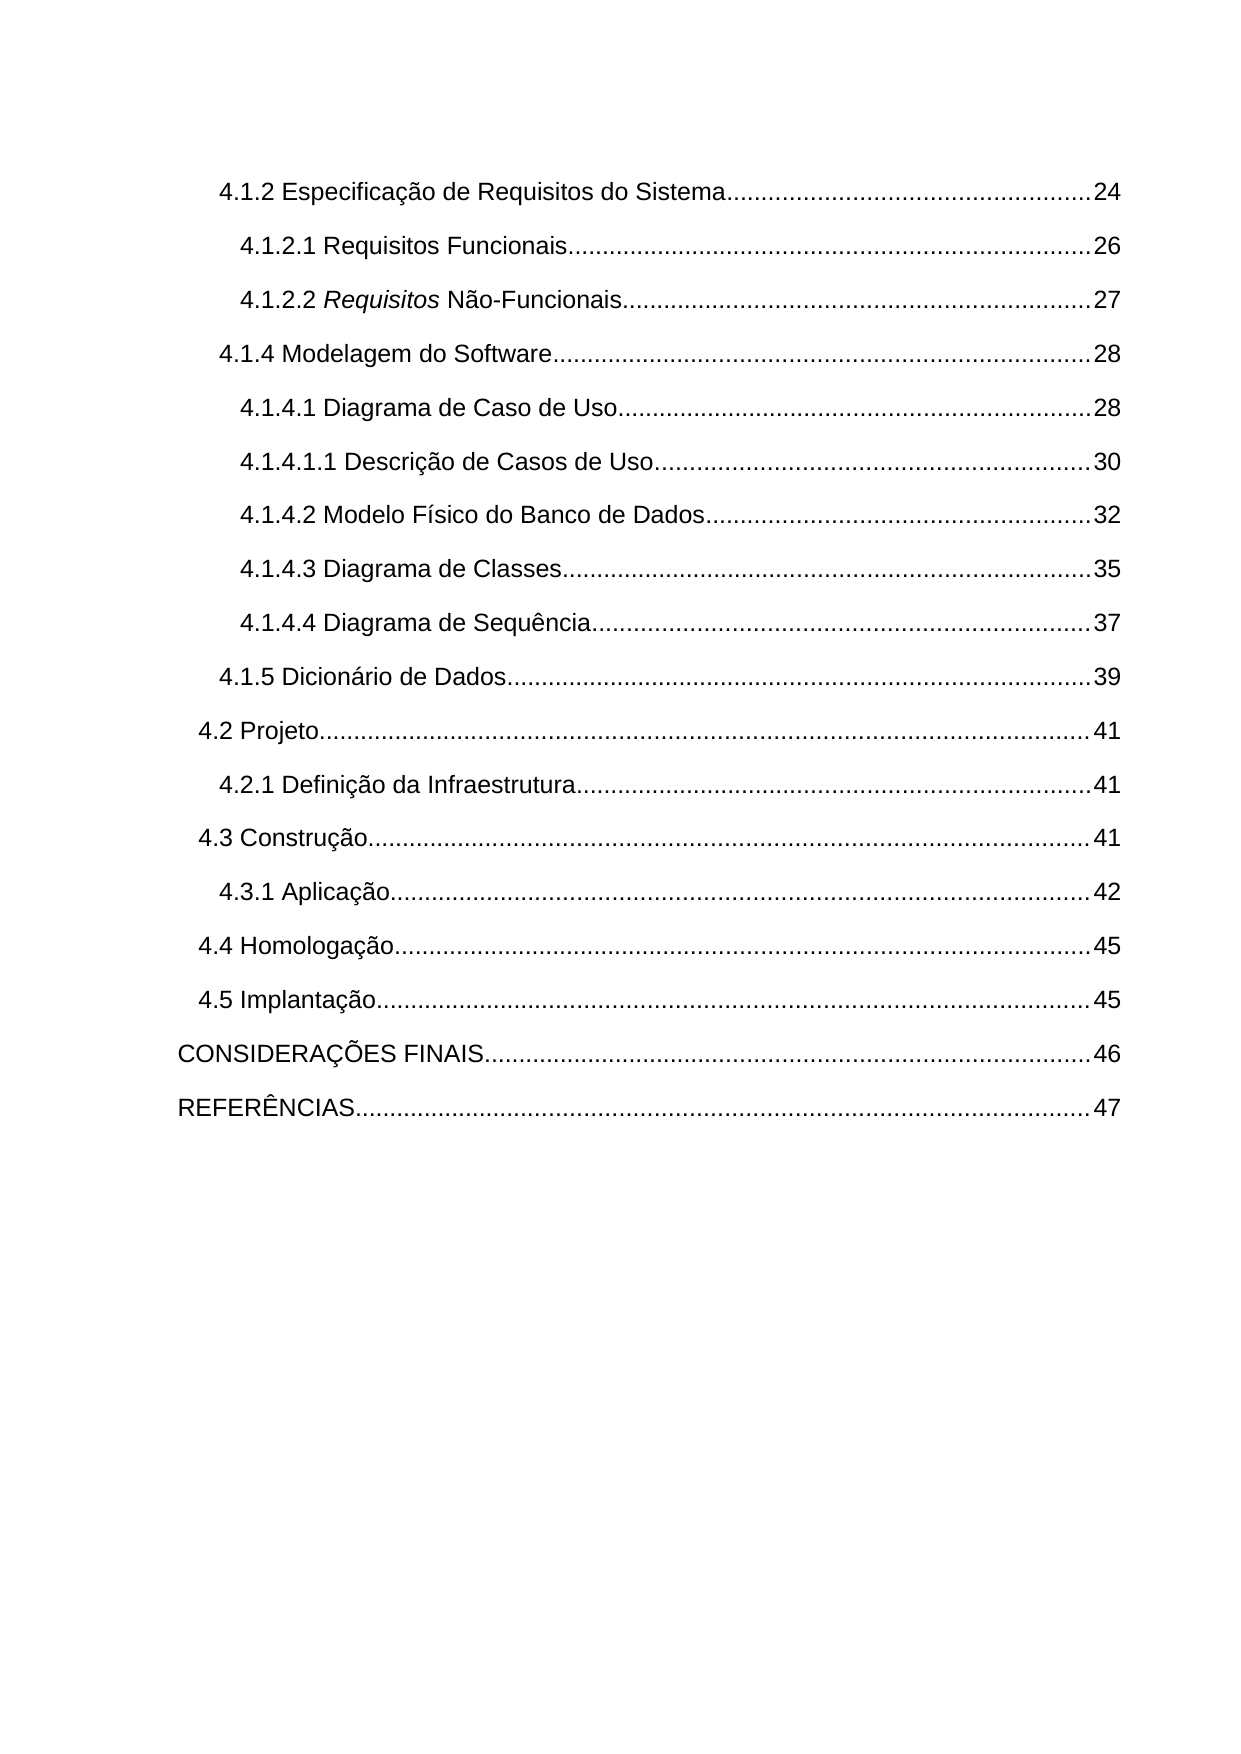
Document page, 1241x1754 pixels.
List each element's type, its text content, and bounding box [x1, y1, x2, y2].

text 4.2 Projeto 41 [198, 716, 1122, 744]
text 4.1.4.1.1 Descrição de Casos de Uso 30 [240, 446, 1122, 475]
text REFERÊNCIAS 47 [177, 1093, 1122, 1121]
text 4.2.1 Definição da Infraestrutura 41 [219, 769, 1122, 798]
text CONSIDERAÇÕES FINAIS 46 [177, 1039, 1122, 1068]
text 4.5 Implantação 45 [198, 985, 1122, 1014]
text 4.1.4.4 Diagrama de Sequência 37 [240, 608, 1122, 637]
text 4.3.1 Aplicação 42 [219, 877, 1122, 906]
text 4.4 Homologação 45 [198, 931, 1122, 960]
text 4.3 Construção 41 [198, 823, 1122, 852]
text 4.1.4.2 Modelo Físico do Banco de Dados 32 [240, 500, 1122, 529]
text 4.1.2.2 Requisitos Não-Funcionais 27 [240, 285, 1122, 314]
text 4.1.4.1 Diagrama de Caso de Uso 28 [240, 393, 1122, 421]
text 4.1.5 Dicionário de Dados 39 [219, 662, 1122, 691]
text 4.1.4.3 Diagrama de Classes 35 [240, 554, 1122, 583]
text 4.1.4 Modelagem do Software 28 [219, 339, 1122, 367]
text 4.1.2 Especificação de Requisitos do Sistema 24 [219, 177, 1122, 206]
text 4.1.2.1 Requisitos Funcionais 26 [240, 231, 1122, 260]
